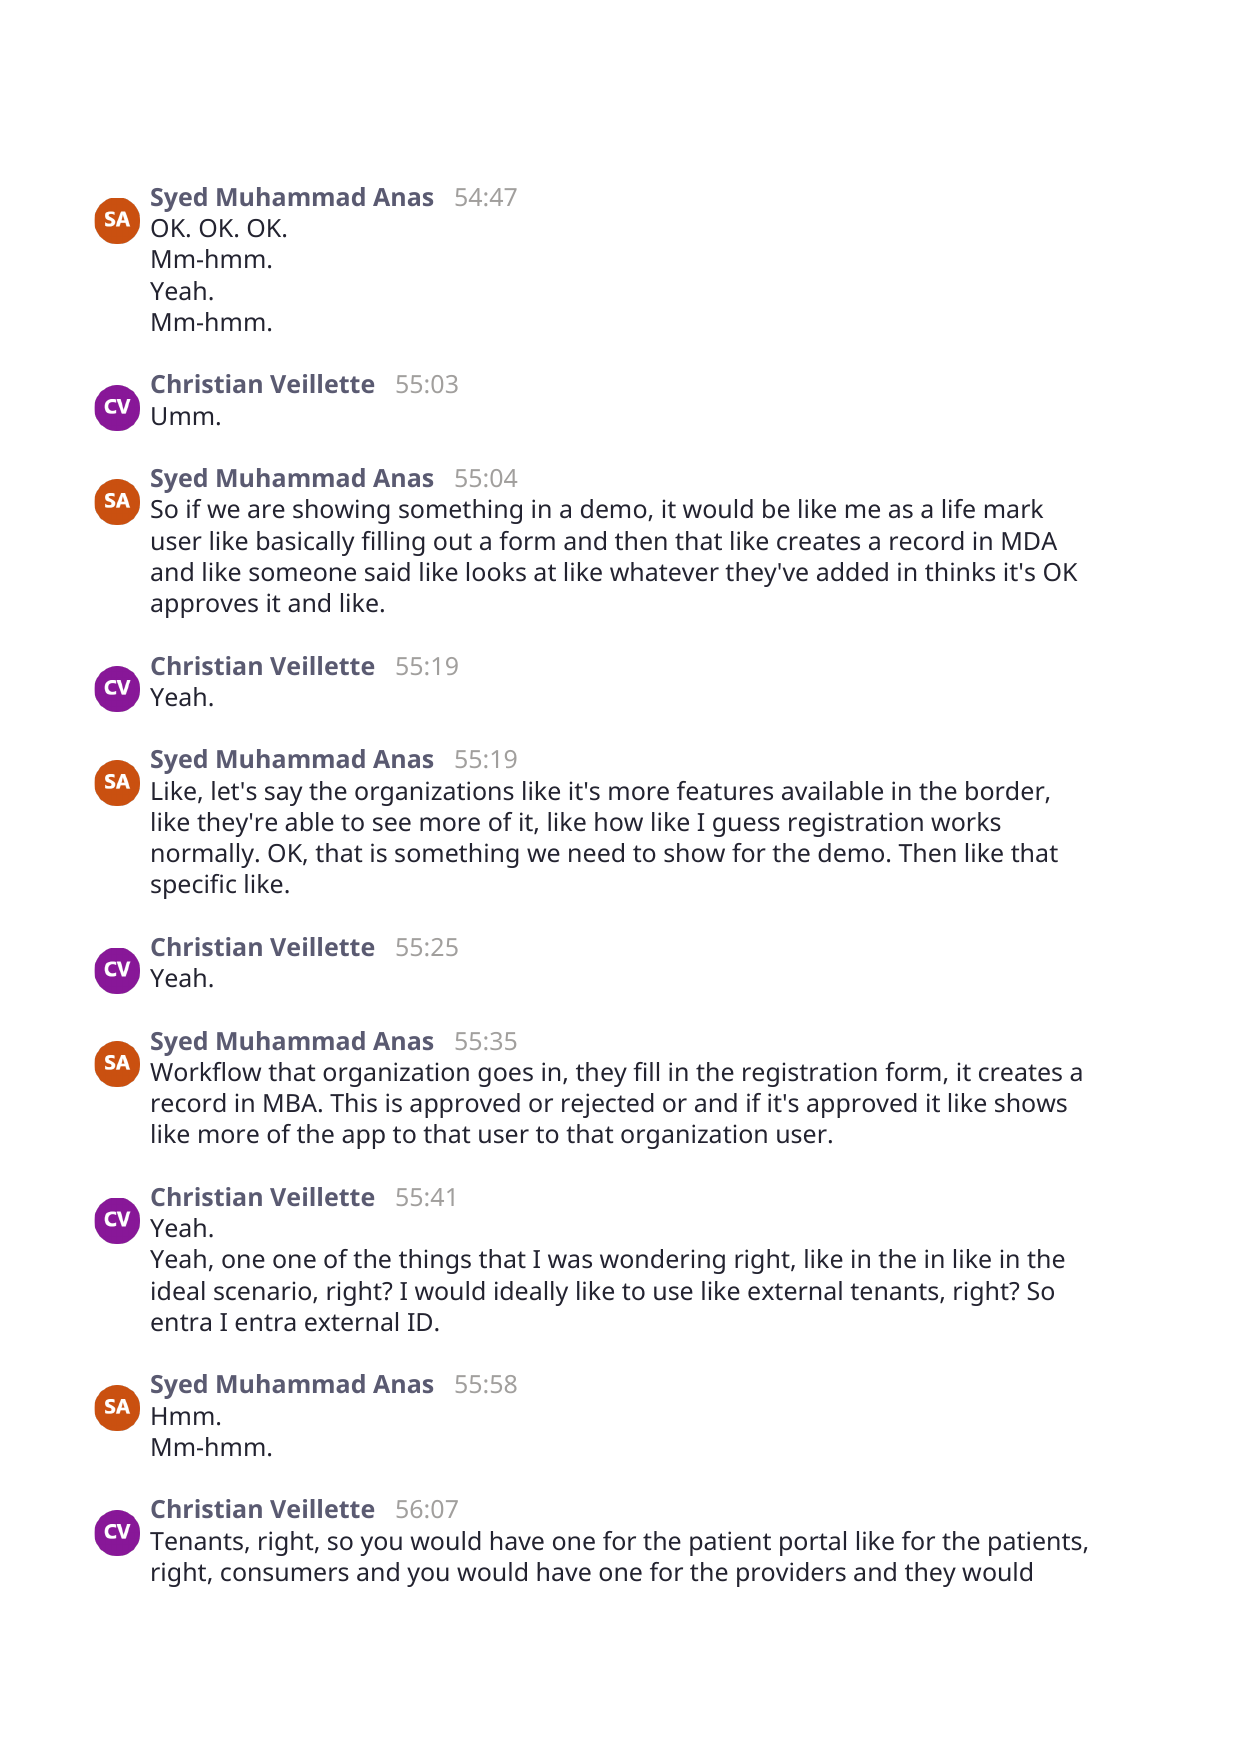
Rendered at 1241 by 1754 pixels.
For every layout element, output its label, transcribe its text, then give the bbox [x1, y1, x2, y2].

text Christian Veillette 55:41 Yeah. Yeah, one one of the things that I was wondering right, like in the in like in the ideal scenario, right? I would ideally like to use like external tenants, right? So entra I entra external ID. [150, 1150, 1090, 1337]
text Syed Muhammad Anas 55:19 Like, let's say the organizations like it's more features available in the border, like they're able to see more of it, like how like I guess registration works normally. OK, that is something we need to show for the demo. Then like that specific like. [150, 712, 1090, 900]
text Christian Veillette 55:19 Yeah. [150, 619, 1090, 712]
picture [94, 385, 140, 431]
picture [94, 1041, 140, 1087]
text Christian Veillette 55:25 Yeah. [150, 900, 1090, 994]
picture [94, 948, 140, 994]
picture [94, 479, 140, 525]
picture [94, 666, 140, 712]
picture [94, 198, 140, 244]
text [150, 1462, 1090, 1587]
text Syed Muhammad Anas 54:47 OK. OK. OK. Mm-hmm. Yeah. Mm-hmm. [150, 150, 1090, 337]
text Syed Muhammad Anas 55:58 Hmm. Mm-hmm. [150, 1337, 1090, 1462]
picture [94, 760, 140, 806]
text Syed Muhammad Anas 55:04 So if we are showing something in a demo, it would be like me as a life mark user like basically filling out a form and then that like creates a record in MDA and like someone said like looks at like whatever they've added in thinks it's OK approves it and like. [150, 431, 1090, 619]
picture [94, 1385, 140, 1431]
text Syed Muhammad Anas 55:35 Workflow that organization goes in, they fill in the registration form, it creates a record in MBA. This is approved or rejected or and if it's approved it like shows like more of the app to that user to that organization user. [150, 994, 1090, 1150]
picture [94, 1510, 140, 1556]
text Christian Veillette 55:03 Umm. [150, 337, 1090, 431]
picture [94, 1198, 140, 1244]
